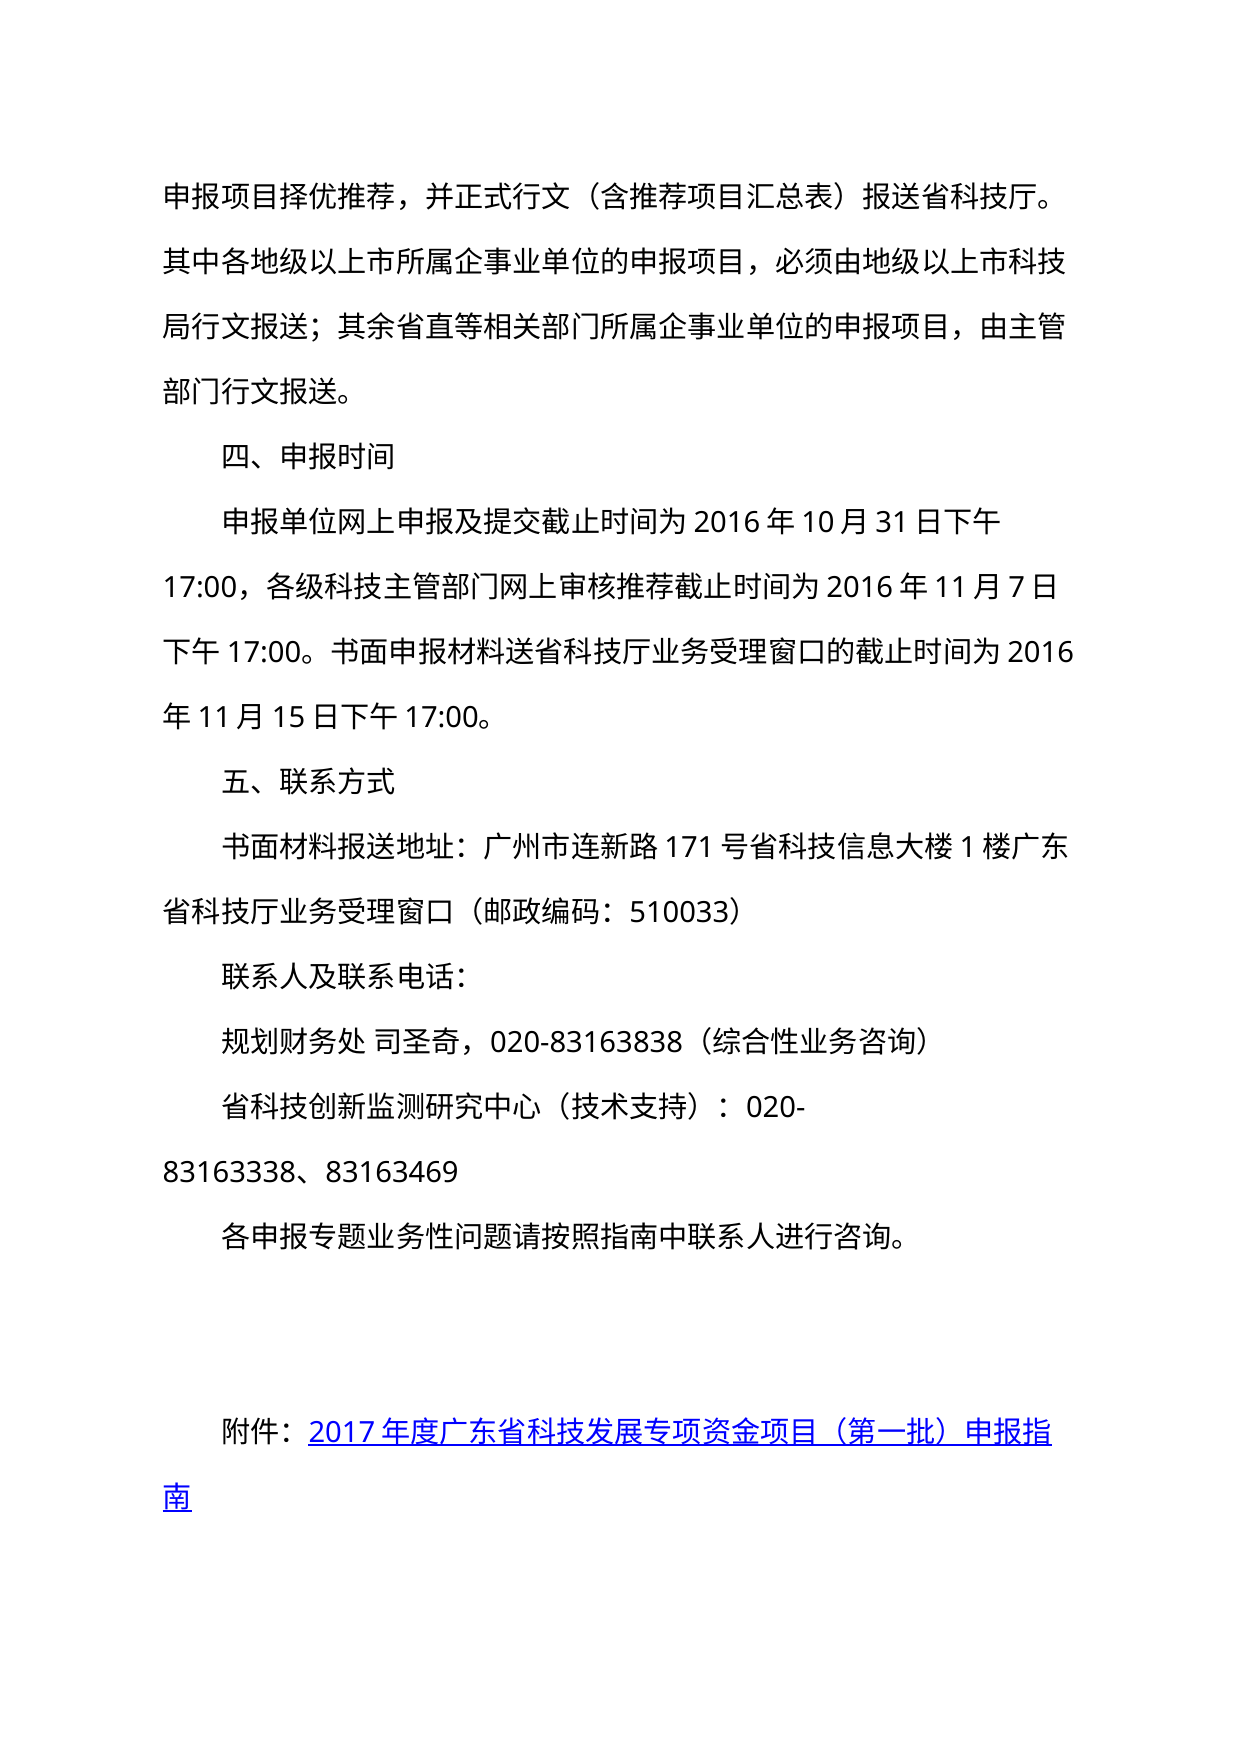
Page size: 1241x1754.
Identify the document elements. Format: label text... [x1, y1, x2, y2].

text 各申报专题业务性问题请按照指南中联系人进行咨询。 [162, 1202, 1078, 1267]
text 联系人及联系电话： [162, 942, 1078, 1007]
text 省科技创新监测研究中心（技术支持）：020-83163338、83163469 [162, 1072, 1078, 1202]
text 四、申报时间 [162, 422, 1078, 487]
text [162, 162, 1078, 422]
text 规划财务处 司圣奇，020-83163838（综合性业务咨询） [162, 1007, 1078, 1072]
text 附件：2017年度广东省科技发展专项资金项目（第一批）申报指南 [162, 1397, 1078, 1527]
text 申报单位网上申报及提交截止时间为2016年10月31日下午17:00，各级科技主管部门网上审核推荐截止时间为2016年11月7日下午17:00。书面申报材料送省科技厅业务受理窗口的截止时间为2016年11月15日下午17:00。 [162, 487, 1078, 747]
text 五、联系方式 [162, 747, 1078, 812]
text 书面材料报送地址：广州市连新路171号省科技信息大楼1楼广东省科技厅业务受理窗口（邮政编码：510033） [162, 812, 1078, 942]
